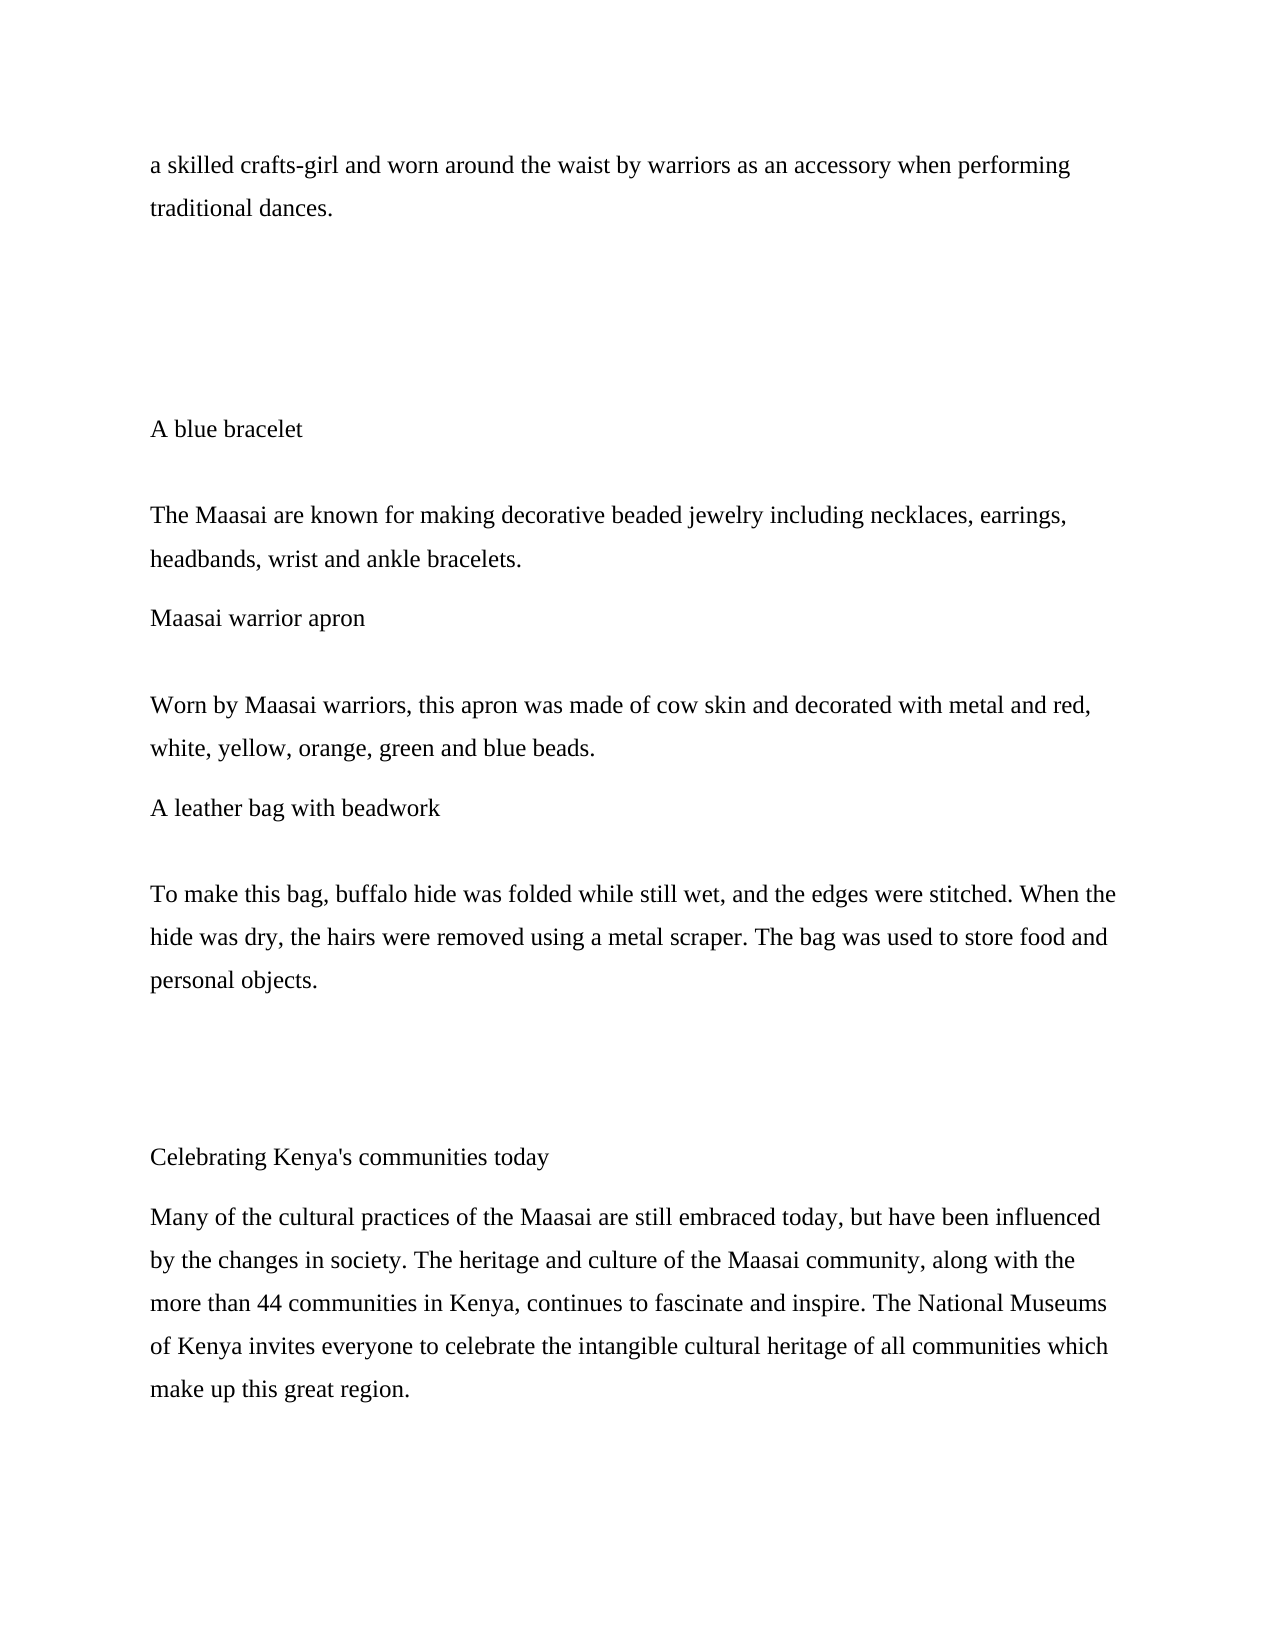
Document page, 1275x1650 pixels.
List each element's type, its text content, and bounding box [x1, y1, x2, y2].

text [150, 150, 1125, 222]
text Many of the cultural practices of the Maasai are still embraced today, but have been influenced by the changes in society. The heritage and culture of the Maasai community, along with the more than 44 communities in Kenya, continues to fascinate and inspire. The National Museums of Kenya invites everyone to celebrate the intangible cultural heritage of all communities which make up this great region. [150, 1202, 1125, 1403]
text Maasai warrior apron Worn by Maasai warriors, this apron was made of cow skin and decorated with metal and red, white, yellow, orange, green and blue beads. [150, 603, 1125, 762]
text Celebrating Kenya's communities today [150, 1142, 1125, 1171]
text A leather bag with beadwork To make this bag, buffalo hide was folded while still wet, and the edges were stitched. When the hide was dry, the hairs were removed using a metal scraper. The bag was used to store food and personal objects. [150, 793, 1125, 994]
text A blue bracelet The Maasai are known for making decorative beaded jewelry including necklaces, earrings, headbands, wrist and ankle bracelets. [150, 414, 1125, 572]
